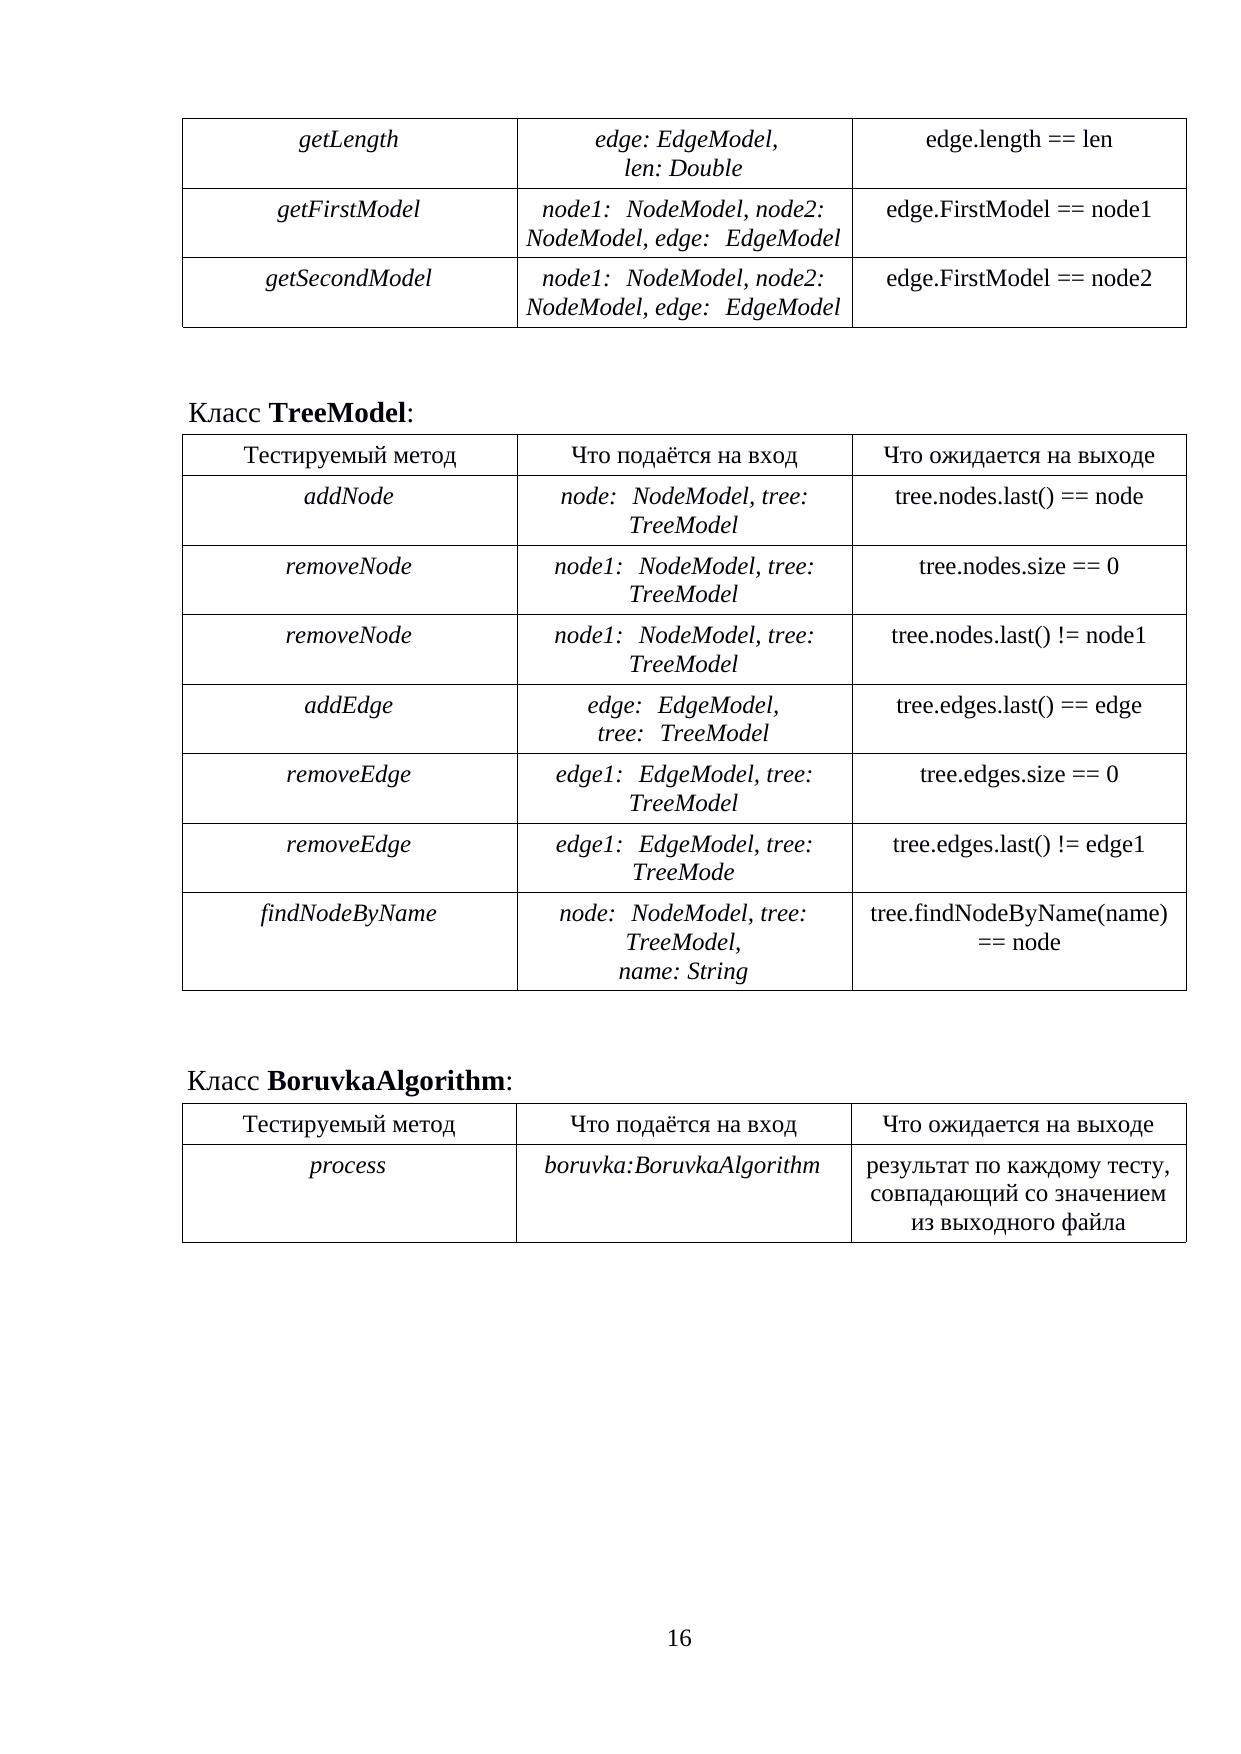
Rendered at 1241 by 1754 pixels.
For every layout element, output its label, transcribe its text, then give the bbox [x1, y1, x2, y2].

table_cell Тестируемый метод [183, 435, 517, 475]
table_cell tree.edges.last() != edge1 [853, 824, 1186, 892]
table_cell node1: NodeModel, tree: TreeModel [518, 615, 852, 683]
table_cell edge.FirstModel == node1 [853, 189, 1186, 257]
table_cell node: NodeModel, tree: TreeModel, name: String [518, 893, 852, 990]
table_cell edge: EdgeModel, len: Double [518, 119, 852, 188]
table_header Класс TreeModel: [183, 389, 1187, 434]
table_cell edge1: EdgeModel, tree: TreeMode [518, 824, 852, 892]
table_cell Что ожидается на выходе [853, 435, 1186, 475]
table_cell removeNode [183, 546, 517, 614]
table_cell tree.findNodeByName(name) == node [853, 893, 1186, 990]
table_cell removeEdge [183, 754, 517, 822]
table_cell tree.nodes.size == 0 [853, 546, 1186, 614]
table_cell addNode [183, 476, 517, 544]
table_cell edge.length == len [853, 119, 1186, 188]
table_cell findNodeByName [183, 893, 517, 990]
table_cell edge1: EdgeModel, tree: TreeModel [518, 754, 852, 822]
table_cell node1: NodeModel, node2: NodeModel, edge: EdgeModel [518, 189, 852, 257]
table_cell process [183, 1145, 516, 1242]
table_cell tree.nodes.last() == node [853, 476, 1186, 544]
table_cell Что подаётся на вход [518, 435, 852, 475]
table_cell node1: NodeModel, node2: NodeModel, edge: EdgeModel [518, 258, 852, 327]
table_cell boruvka:BoruvkaAlgorithm [517, 1145, 851, 1242]
table_cell Что ожидается на выходе [852, 1104, 1186, 1143]
table_cell результат по каждому тесту, совпадающий со значением из выходного файла [852, 1145, 1186, 1242]
table_cell node: NodeModel, tree: TreeModel [518, 476, 852, 544]
table_cell getFirstModel [183, 189, 517, 257]
table_cell tree.nodes.last() != node1 [853, 615, 1186, 683]
table_cell node1: NodeModel, tree: TreeModel [518, 546, 852, 614]
table_cell Тестируемый метод [183, 1104, 516, 1143]
table_header Класс BoruvkaAlgorithm: [182, 1058, 1186, 1103]
table_cell getSecondModel [183, 258, 517, 327]
table_cell tree.edges.size == 0 [853, 754, 1186, 822]
table_cell Что подаётся на вход [517, 1104, 851, 1143]
table_cell removeEdge [183, 824, 517, 892]
table_cell tree.edges.last() == edge [853, 685, 1186, 753]
table_cell addEdge [183, 685, 517, 753]
table_cell removeNode [183, 615, 517, 683]
table_cell edge: EdgeModel, tree: TreeModel [518, 685, 852, 753]
table_cell getLength [183, 119, 517, 188]
table_cell edge.FirstModel == node2 [853, 258, 1186, 327]
